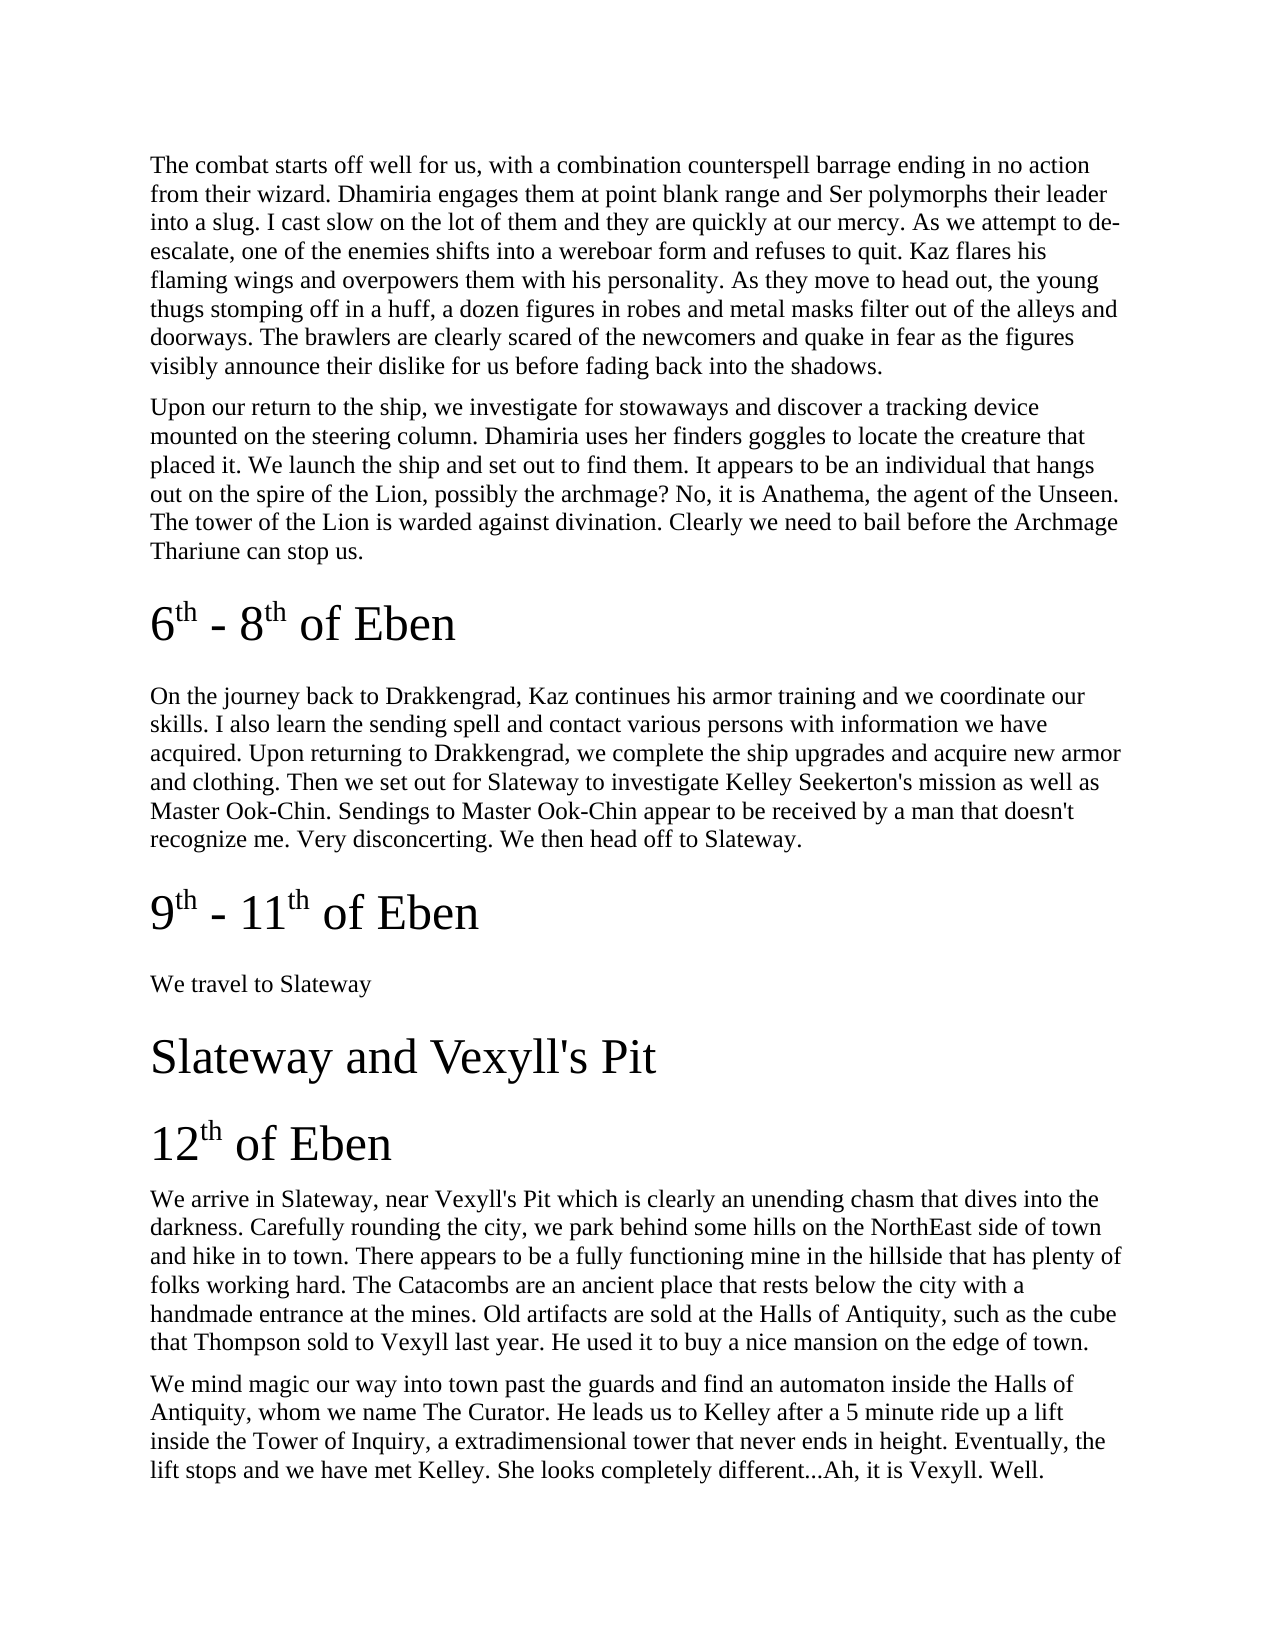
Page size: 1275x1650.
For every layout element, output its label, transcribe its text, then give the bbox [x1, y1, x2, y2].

text Slateway and Vexyll's Pit [150, 1027, 1125, 1084]
text 6th - 8th of Eben [150, 594, 1125, 652]
text We arrive in Slateway, near Vexyll's Pit which is clearly an unending chasm that dives into the darkness. Carefully rounding the city, we park behind some hills on the NorthEast side of town and hike in to town. There appears to be a fully functioning mine in the hillside that has plenty of folks working hard. The Catacombs are an ancient place that rests below the city with a handmade entrance at the mines. Old artifacts are sold at the Halls of Antiquity, such as the cube that Thompson sold to Vexyll last year. He used it to buy a nice mansion on the edge of town. [150, 1184, 1125, 1356]
text 12th of Eben [150, 1114, 1125, 1171]
text We travel to Slateway [150, 969, 1125, 998]
text On the journey back to Drakkengrad, Kaz continues his armor training and we coordinate our skills. I also learn the sending spell and contact various persons with information we have acquired. Upon returning to Drakkengrad, we complete the ship upgrades and acquire new armor and clothing. Then we set out for Slateway to investigate Kelley Seekerton's mission as well as Master Ook-Chin. Sendings to Master Ook-Chin appear to be received by a man that doesn't recognize me. Very disconcerting. We then head off to Slateway. [150, 681, 1125, 853]
text 9th - 11th of Eben [150, 882, 1125, 940]
text Upon our return to the ship, we investigate for stowaways and discover a tracking device mounted on the steering column. Dhamiria uses her finders goggles to locate the creature that placed it. We launch the ship and set out to find them. It appears to be an individual that hangs out on the spire of the Lion, possibly the archmage? No, it is Anathema, the agent of the Unseen. The tower of the Lion is warded against divination. Clearly we need to bail before the Archmage Thariune can stop us. [150, 392, 1125, 565]
text We mind magic our way into town past the guards and find an automaton inside the Halls of Antiquity, whom we name The Curator. He leads us to Kelley after a 5 minute ride up a lift inside the Tower of Inquiry, a extradimensional tower that never ends in height. Eventually, the lift stops and we have met Kelley. She looks completely different...Ah, it is Vexyll. Well. [150, 1369, 1125, 1484]
text The combat starts off well for us, with a combination counterspell barrage ending in no action from their wizard. Dhamiria engages them at point blank range and Ser polymorphs their leader into a slug. I cast slow on the lot of them and they are quickly at our mercy. As we attempt to de-escalate, one of the enemies shifts into a wereboar form and refuses to quit. Kaz flares his flaming wings and overpowers them with his personality. As they move to head out, the young thugs stomping off in a huff, a dozen figures in robes and metal masks filter out of the alleys and doorways. The brawlers are clearly scared of the newcomers and quake in fear as the figures visibly announce their dislike for us before fading back into the shadows. [150, 150, 1125, 380]
